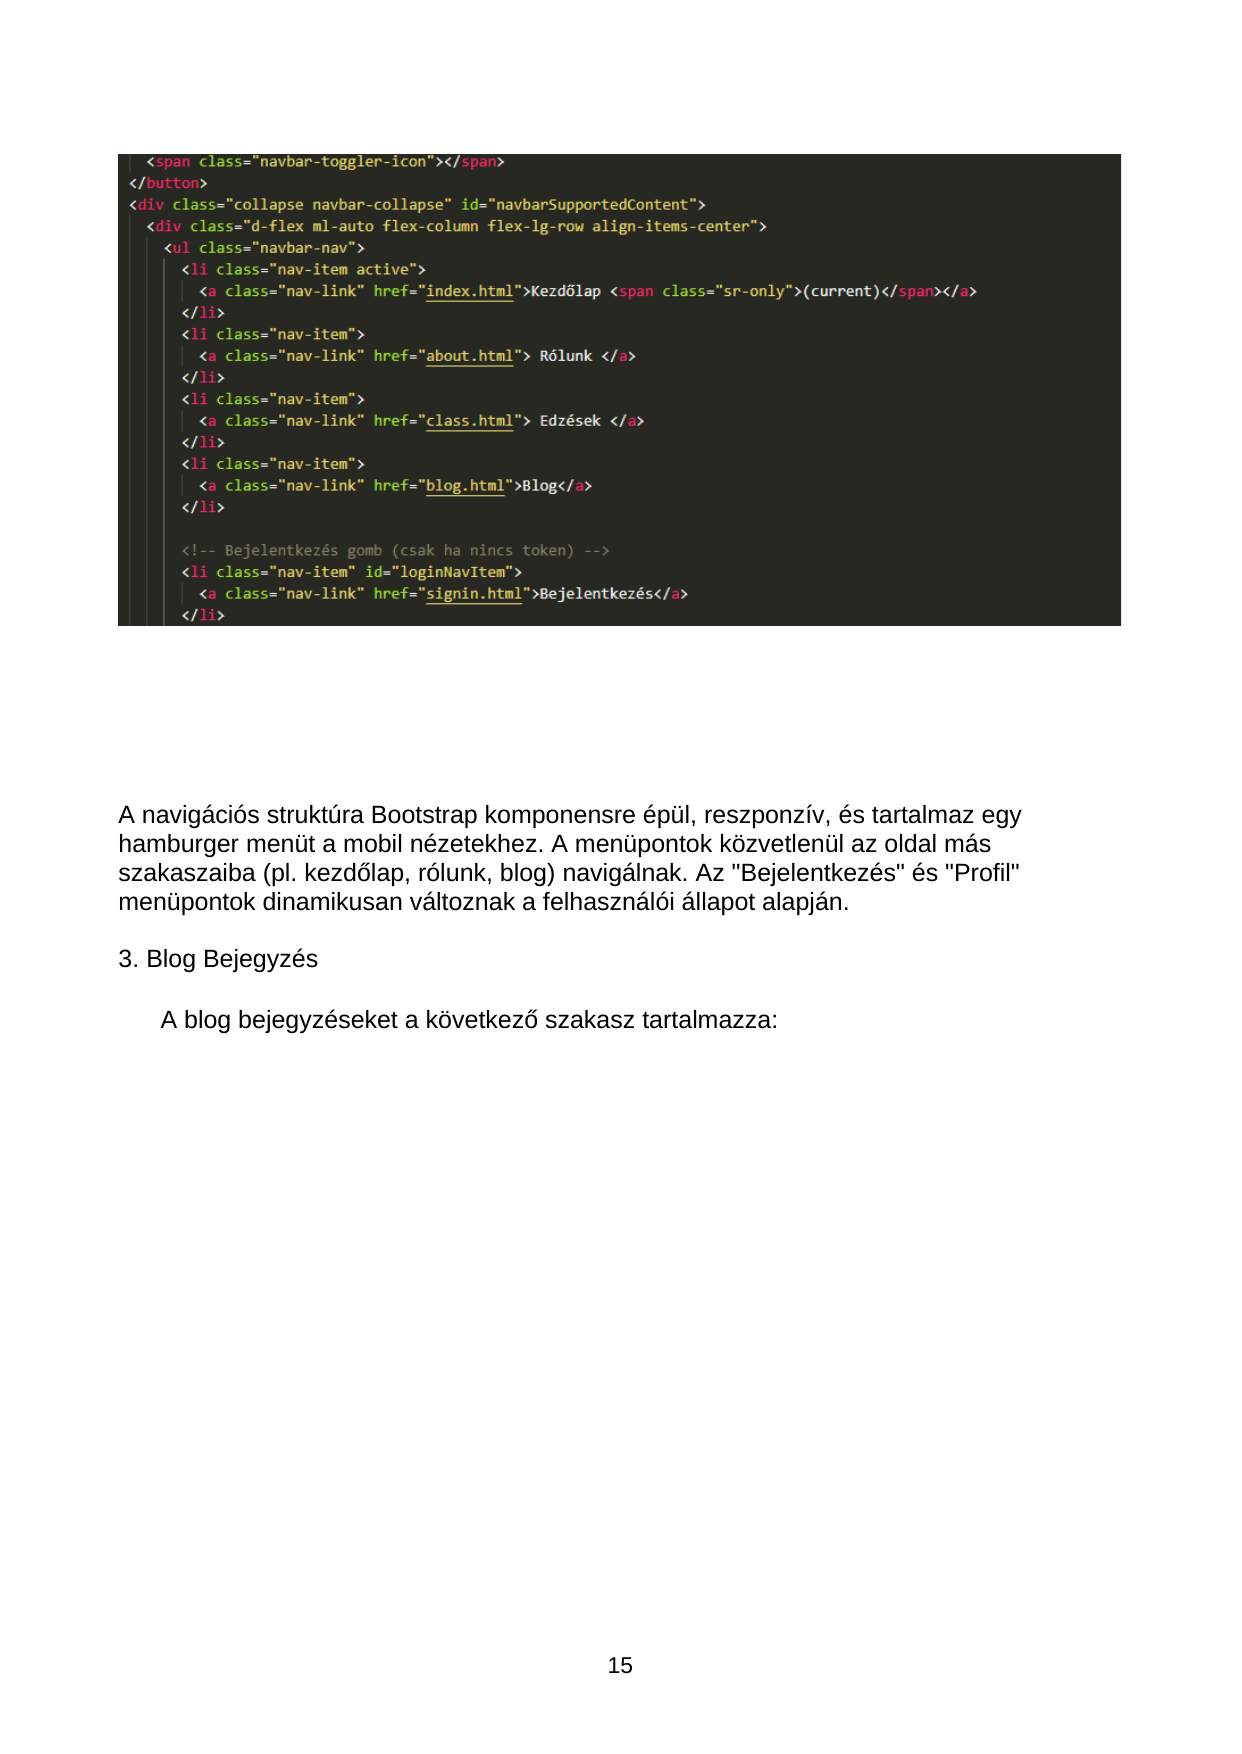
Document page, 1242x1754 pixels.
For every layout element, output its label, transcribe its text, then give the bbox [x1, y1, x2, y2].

text A blog bejegyzéseket a következő szakasz tartalmazza: [160, 1004, 1121, 1033]
text A navigációs struktúra Bootstrap komponensre épül, reszponzív, és tartalmaz egy hamburger menüt a mobil nézetekhez. A menüpontok közvetlenül az oldal más szakaszaiba (pl. kezdőlap, rólunk, blog) navigálnak. Az "Bejelentkezés" és "Profil" menüpontok dinamikusan változnak a felhasználói állapot alapján. [118, 800, 1121, 915]
picture [118, 154, 1122, 626]
subtitle 3. Blog Bejegyzés [118, 944, 1121, 973]
